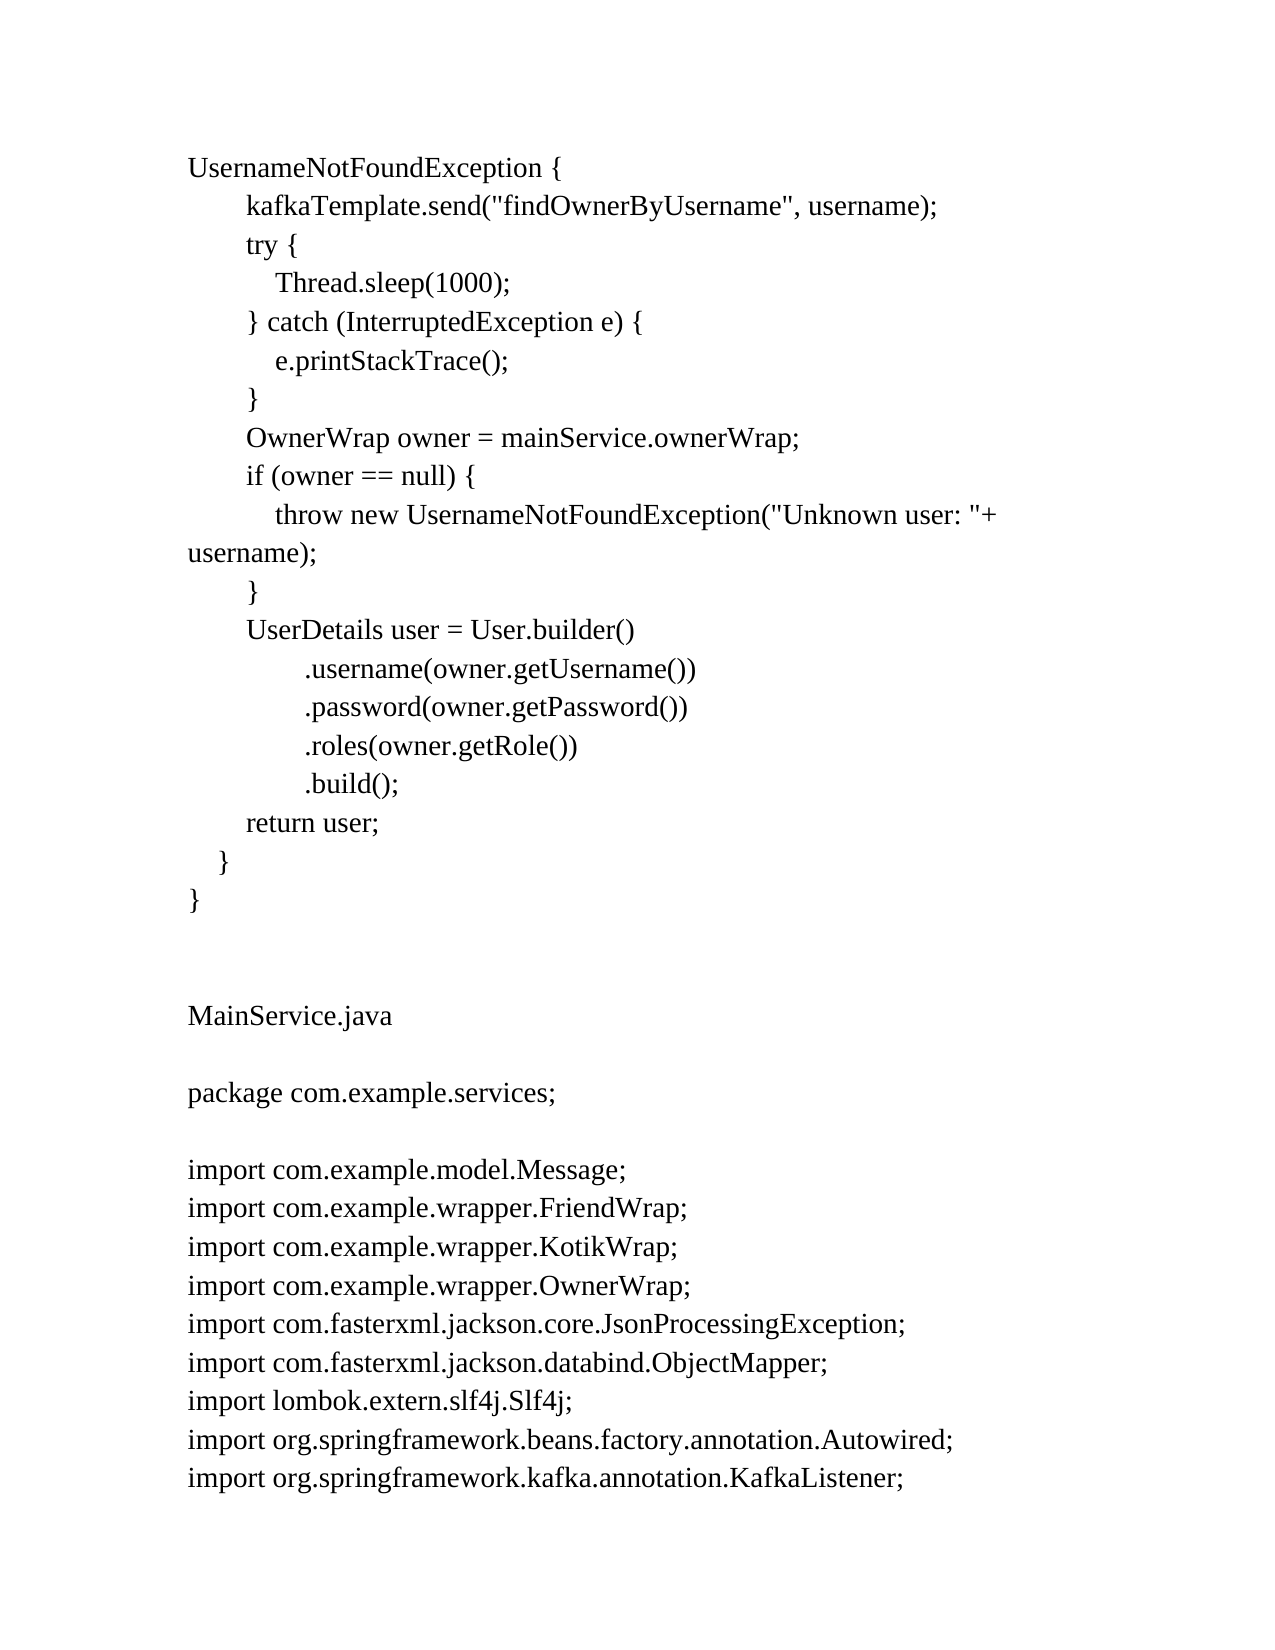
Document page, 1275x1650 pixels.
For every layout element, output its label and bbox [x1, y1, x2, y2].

text [187, 150, 1087, 1494]
